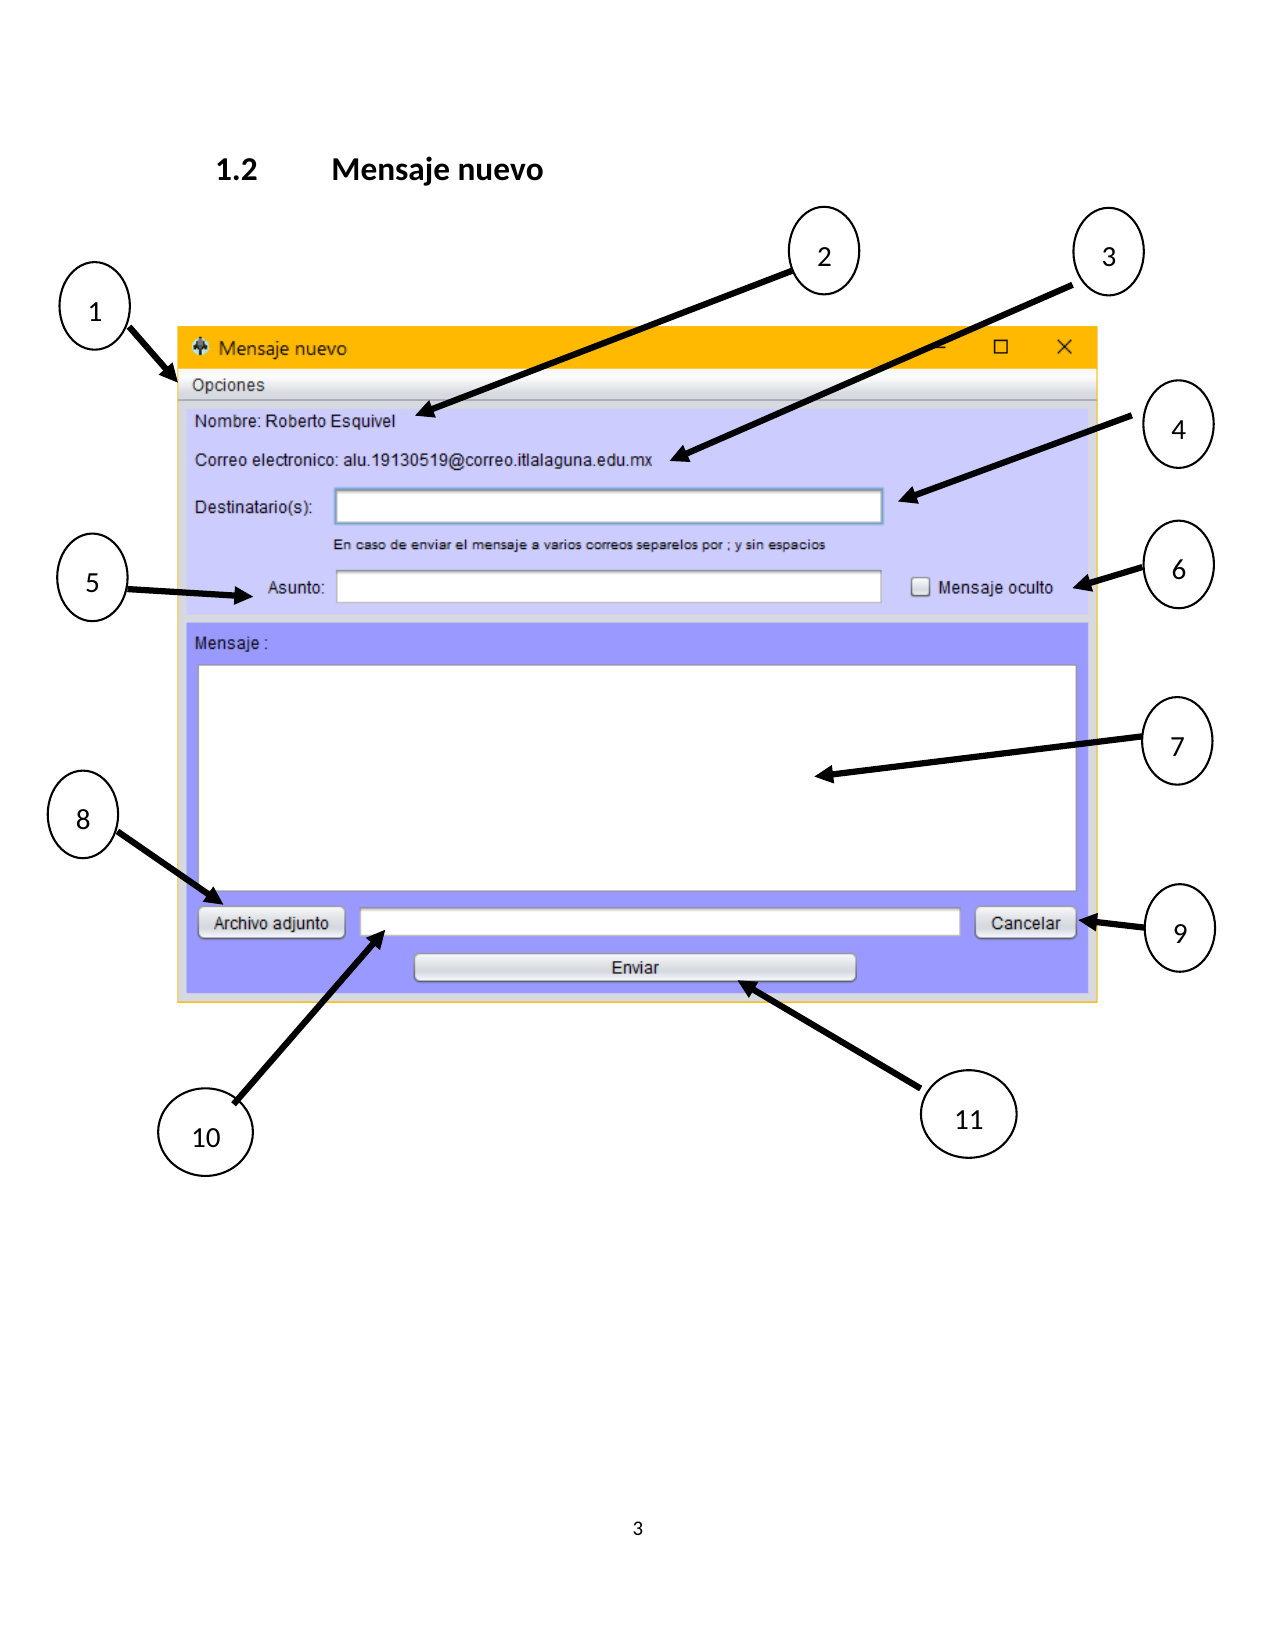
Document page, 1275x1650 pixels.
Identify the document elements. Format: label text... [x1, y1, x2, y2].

picture [177, 326, 1098, 1003]
list Mensaje nuevo [215, 148, 1098, 188]
